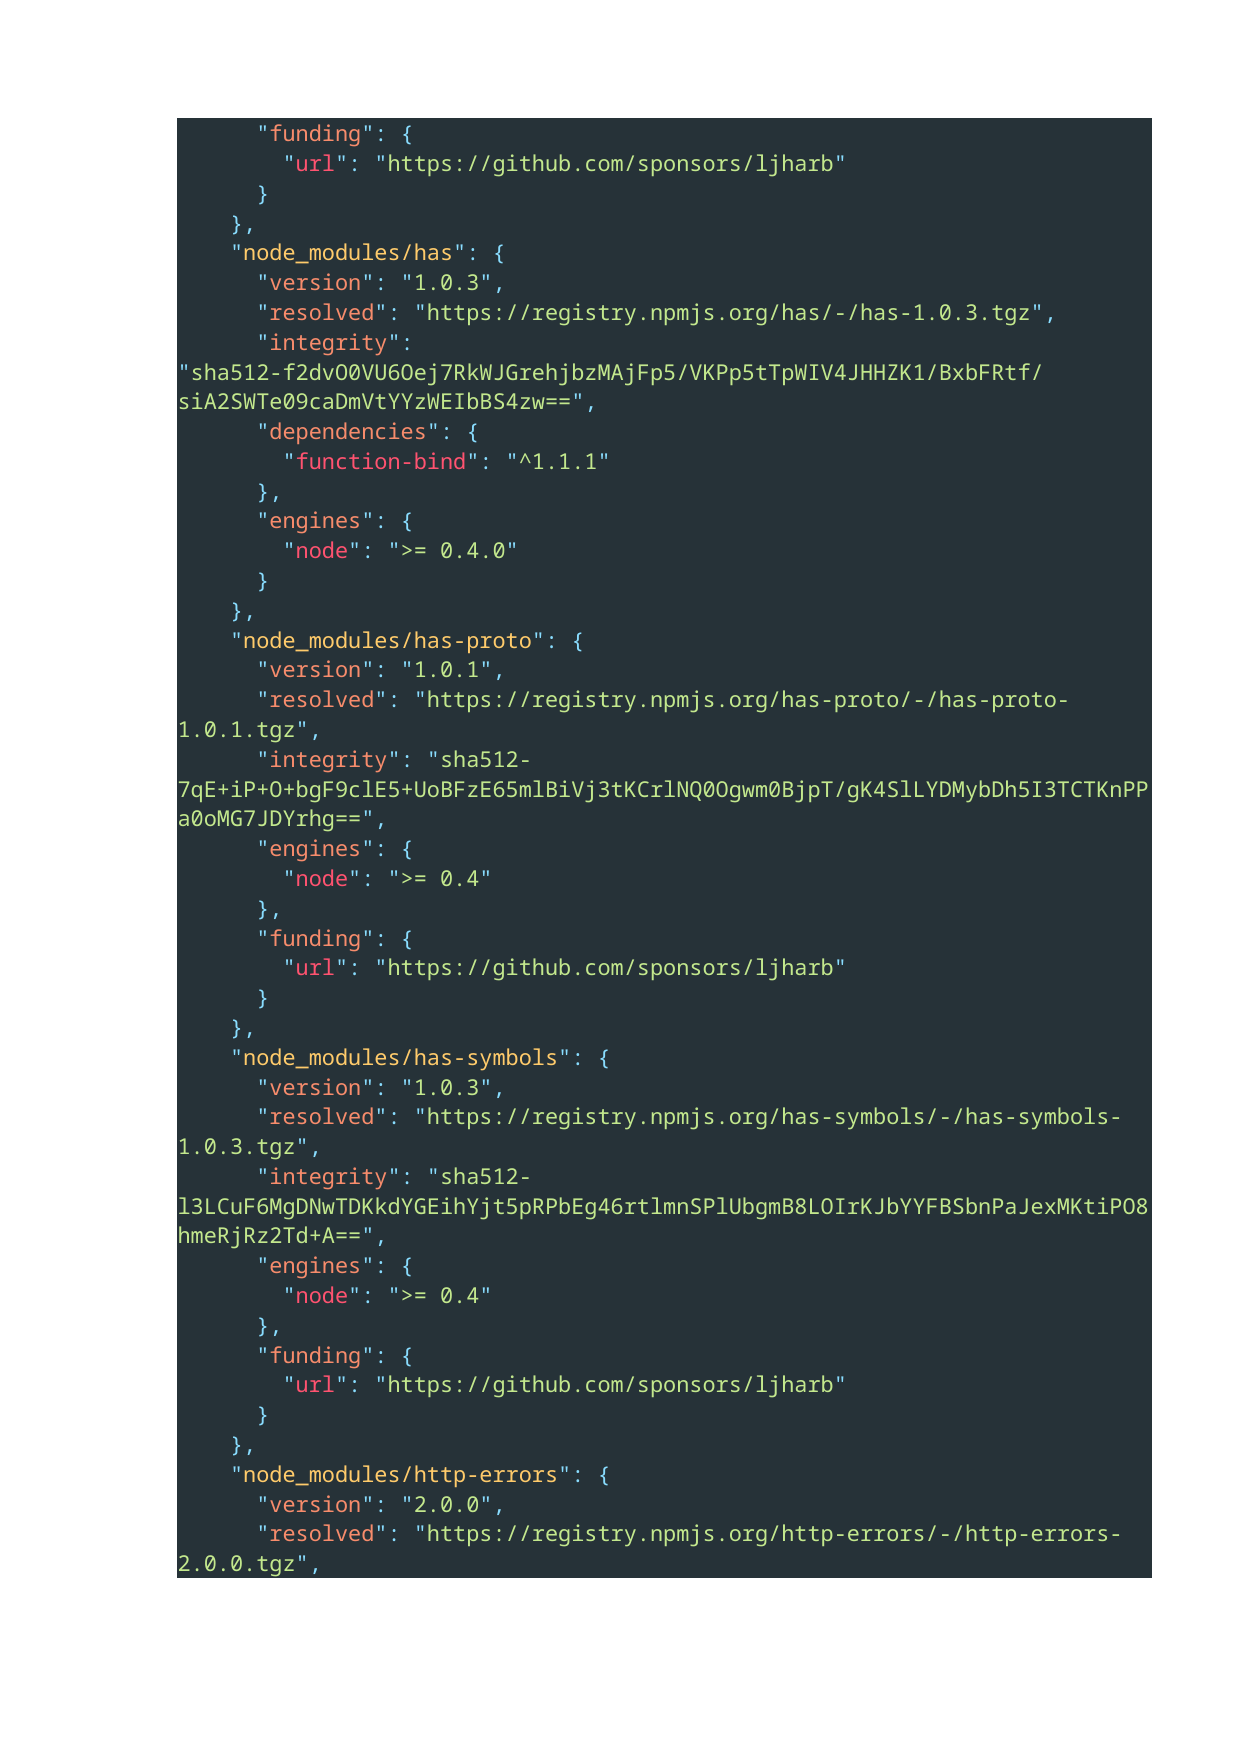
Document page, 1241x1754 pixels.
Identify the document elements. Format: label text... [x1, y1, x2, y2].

text "integrity": "sha512-f2dvO0VU6Oej7RkWJGrehjbzMAjFp5/VKPp5tTpWIV4JHHZK1/BxbFRtf/siA2SWTe09caDmVtYYzWEIbBS4zw==", [177, 327, 1152, 416]
text }, [177, 207, 1152, 237]
text "integrity": "sha512-l3LCuF6MgDNwTDKkdYGEihYjt5pRPbEg46rtlmnSPlUbgmB8LOIrKJbYYFBSbnPaJexMKtiPO8hmeRjRz2Td+A==", [177, 1161, 1152, 1250]
text "node_modules/has-proto": { [177, 624, 1152, 654]
text "resolved": "https://registry.npmjs.org/has-proto/-/has-proto-1.0.1.tgz", [177, 684, 1152, 744]
text }, [177, 893, 1152, 922]
text "resolved": "https://registry.npmjs.org/http-errors/-/http-errors-2.0.0.tgz", [177, 1518, 1152, 1578]
text } [177, 1399, 1152, 1429]
text "node_modules/http-errors": { [177, 1459, 1152, 1488]
text "node_modules/has-symbols": { [177, 1042, 1152, 1071]
text "dependencies": { [177, 416, 1152, 446]
text }, [177, 1429, 1152, 1459]
text "funding": { [177, 1339, 1152, 1369]
text "node_modules/has": { [177, 237, 1152, 267]
text }, [177, 476, 1152, 505]
text }, [177, 595, 1152, 624]
text } [177, 178, 1152, 207]
text "node": ">= 0.4" [177, 863, 1152, 893]
text "node": ">= 0.4" [177, 1280, 1152, 1310]
text "version": "1.0.1", [177, 654, 1152, 684]
text "url": "https://github.com/sponsors/ljharb" [177, 952, 1152, 982]
text "version": "2.0.0", [177, 1488, 1152, 1518]
text } [177, 565, 1152, 595]
text "resolved": "https://registry.npmjs.org/has/-/has-1.0.3.tgz", [177, 297, 1152, 327]
text } [177, 982, 1152, 1012]
text "node": ">= 0.4.0" [177, 535, 1152, 565]
text "function-bind": "^1.1.1" [177, 446, 1152, 476]
text "engines": { [177, 1250, 1152, 1280]
text "funding": { [177, 922, 1152, 952]
text "engines": { [177, 833, 1152, 863]
text "funding": { [177, 118, 1152, 148]
text "url": "https://github.com/sponsors/ljharb" [177, 1369, 1152, 1399]
text "engines": { [177, 505, 1152, 535]
text }, [177, 1012, 1152, 1042]
text "url": "https://github.com/sponsors/ljharb" [177, 148, 1152, 178]
text "version": "1.0.3", [177, 1071, 1152, 1101]
text "resolved": "https://registry.npmjs.org/has-symbols/-/has-symbols-1.0.3.tgz", [177, 1101, 1152, 1161]
text "integrity": "sha512-7qE+iP+O+bgF9clE5+UoBFzE65mlBiVj3tKCrlNQ0Ogwm0BjpT/gK4SlLYDMybDh5I3TCTKnPPa0oMG7JDYrhg==", [177, 744, 1152, 833]
text }, [177, 1310, 1152, 1339]
text "version": "1.0.3", [177, 267, 1152, 297]
